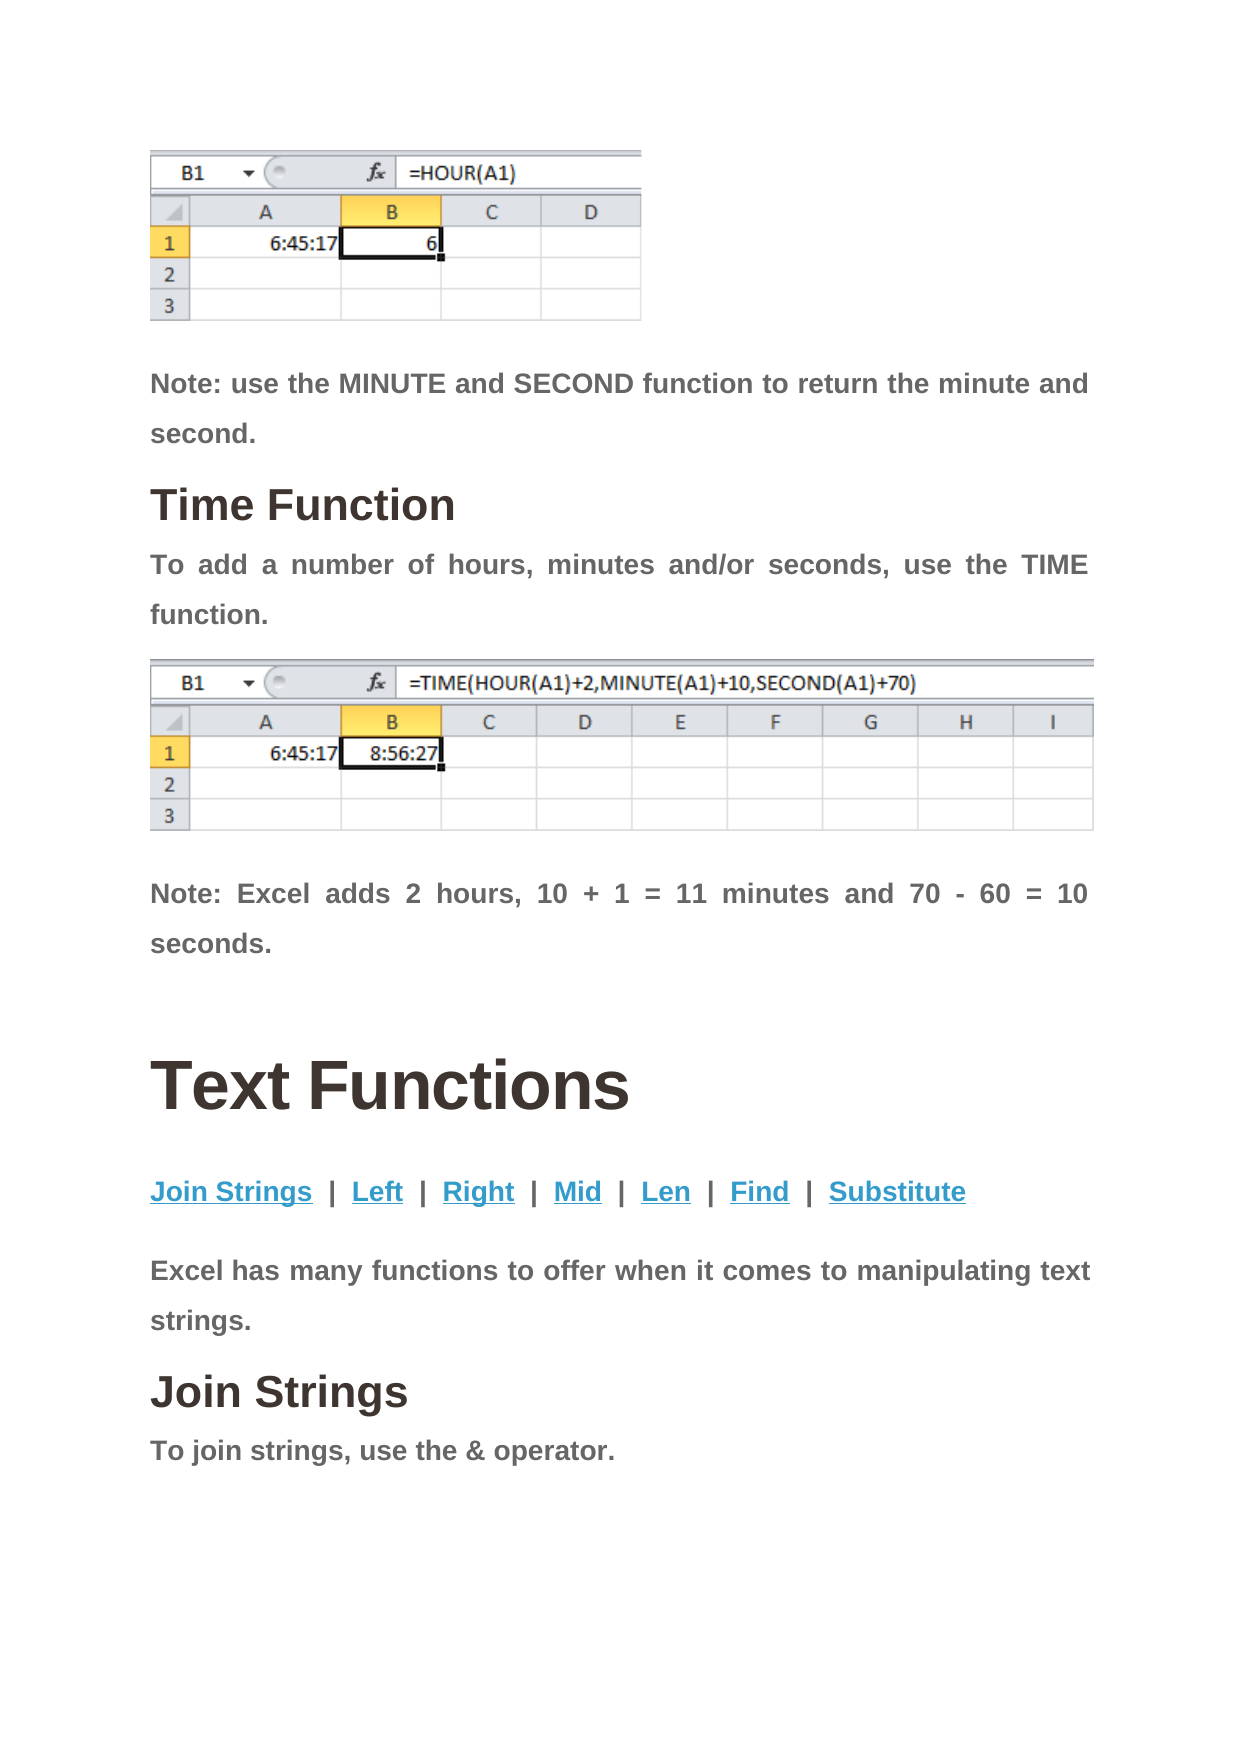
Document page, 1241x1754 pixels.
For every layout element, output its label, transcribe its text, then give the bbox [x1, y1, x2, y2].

picture [150, 659, 1094, 831]
subtitle Time Function [150, 479, 1090, 530]
subtitle Text Functions [150, 1044, 1124, 1124]
text To add a number of hours, minutes and/or seconds, use the TIME function. [150, 530, 1090, 630]
text Note: Excel adds 2 hours, 10 + 1 = 11 minutes and 70 - 60 = 10 seconds. [150, 859, 1090, 959]
picture [150, 150, 642, 321]
text Note: use the MINUTE and SECOND function to return the minute and second. [150, 350, 1090, 450]
text To join strings, use the & operator. [150, 1417, 1090, 1466]
text Excel has many functions to offer when it comes to manipulating text strings. [150, 1236, 1090, 1336]
subtitle Join Strings [150, 1365, 1090, 1417]
text Join Strings | Left | Right | Mid | Len | Find | Substitute [150, 1157, 1090, 1207]
